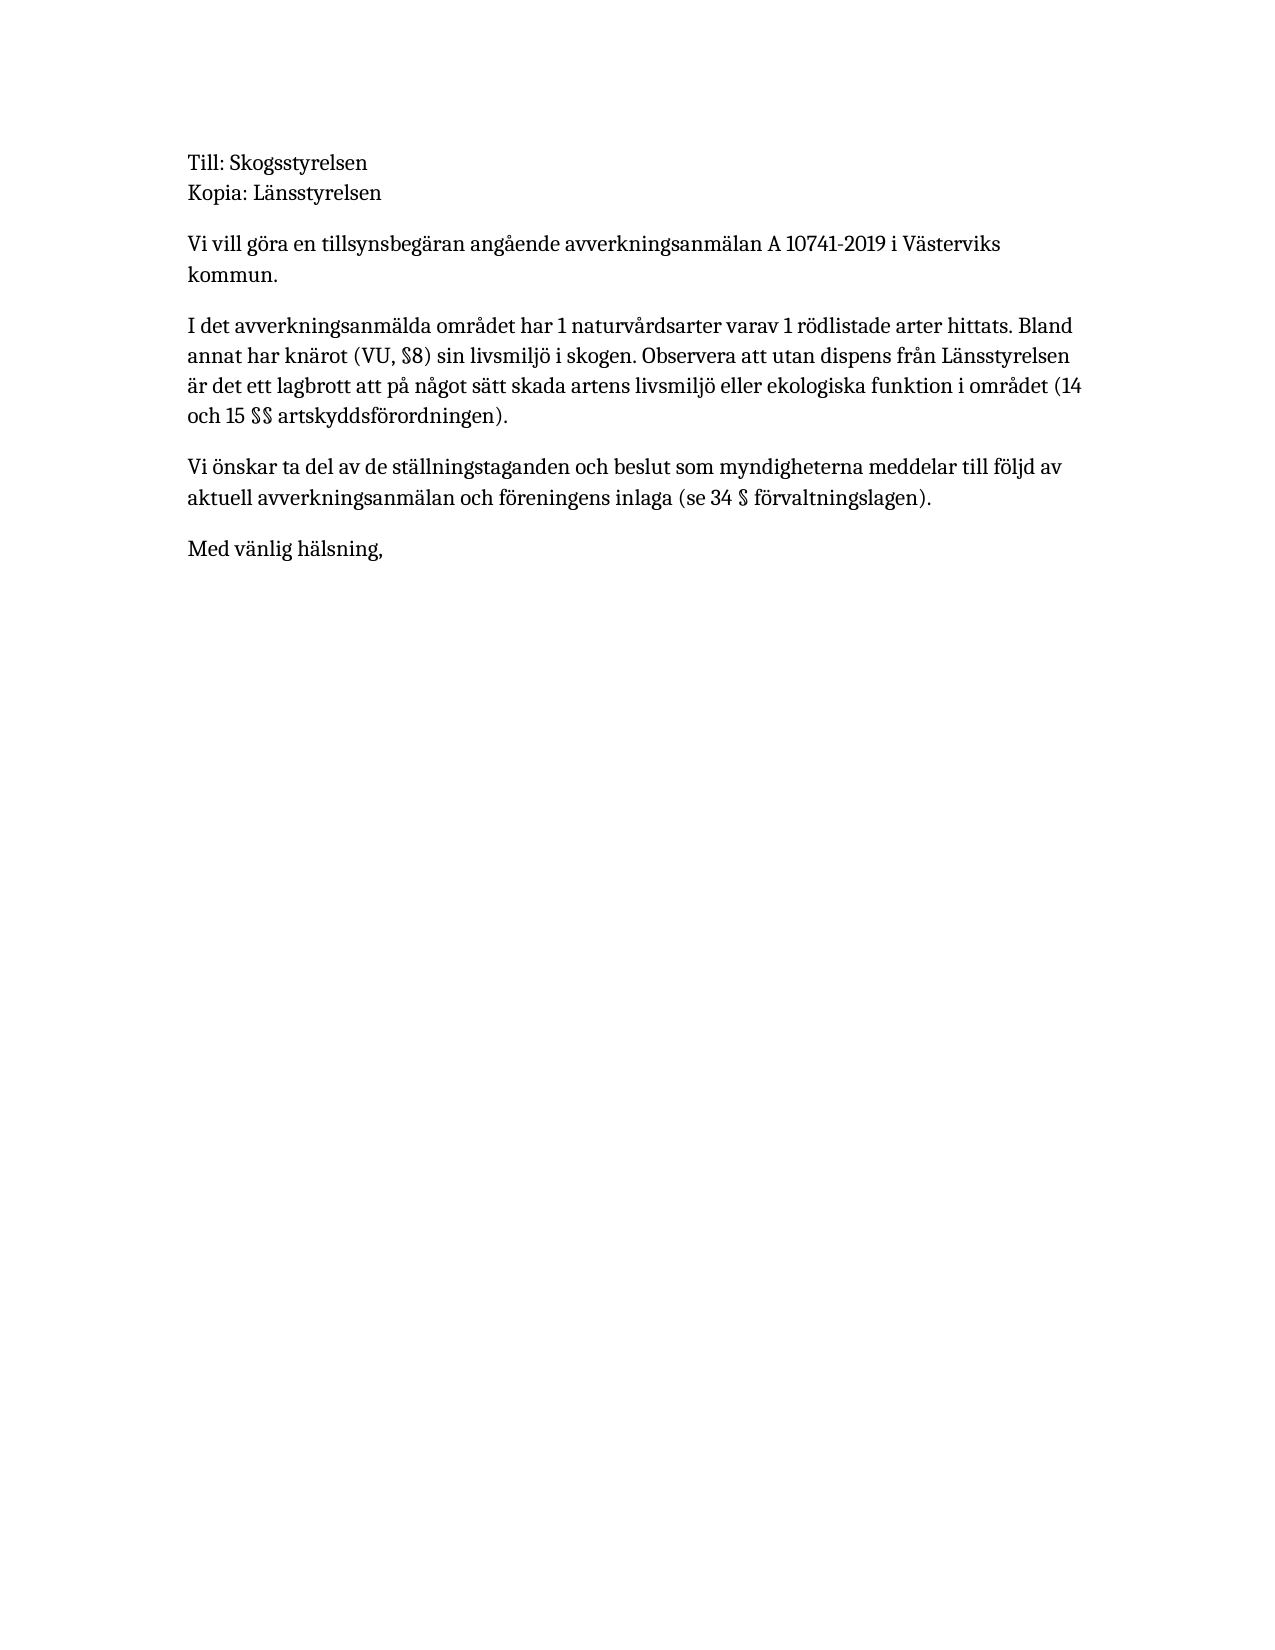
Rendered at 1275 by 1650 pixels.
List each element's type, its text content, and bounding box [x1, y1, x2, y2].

text Vi vill göra en tillsynsbegäran angående avverkningsanmälan A 10741-2019 i Västerviks kommun. [187, 231, 1087, 288]
text Med vänlig hälsning, [187, 535, 1087, 592]
text I det avverkningsanmälda området har 1 naturvårdsarter varav 1 rödlistade arter hittats. Bland annat har knärot (VU, §8) sin livsmiljö i skogen. Observera att utan dispens från Länsstyrelsen är det ett lagbrott att på något sätt skada artens livsmiljö eller ekologiska funktion i området (14 och 15 §§ artskyddsförordningen). [187, 312, 1087, 429]
text Vi önskar ta del av de ställningstaganden och beslut som myndigheterna meddelar till följd av aktuell avverkningsanmälan och föreningens inlaga (se 34 § förvaltningslagen). [187, 454, 1087, 511]
text Till: Skogsstyrelsen Kopia: Länsstyrelsen [187, 150, 1087, 207]
